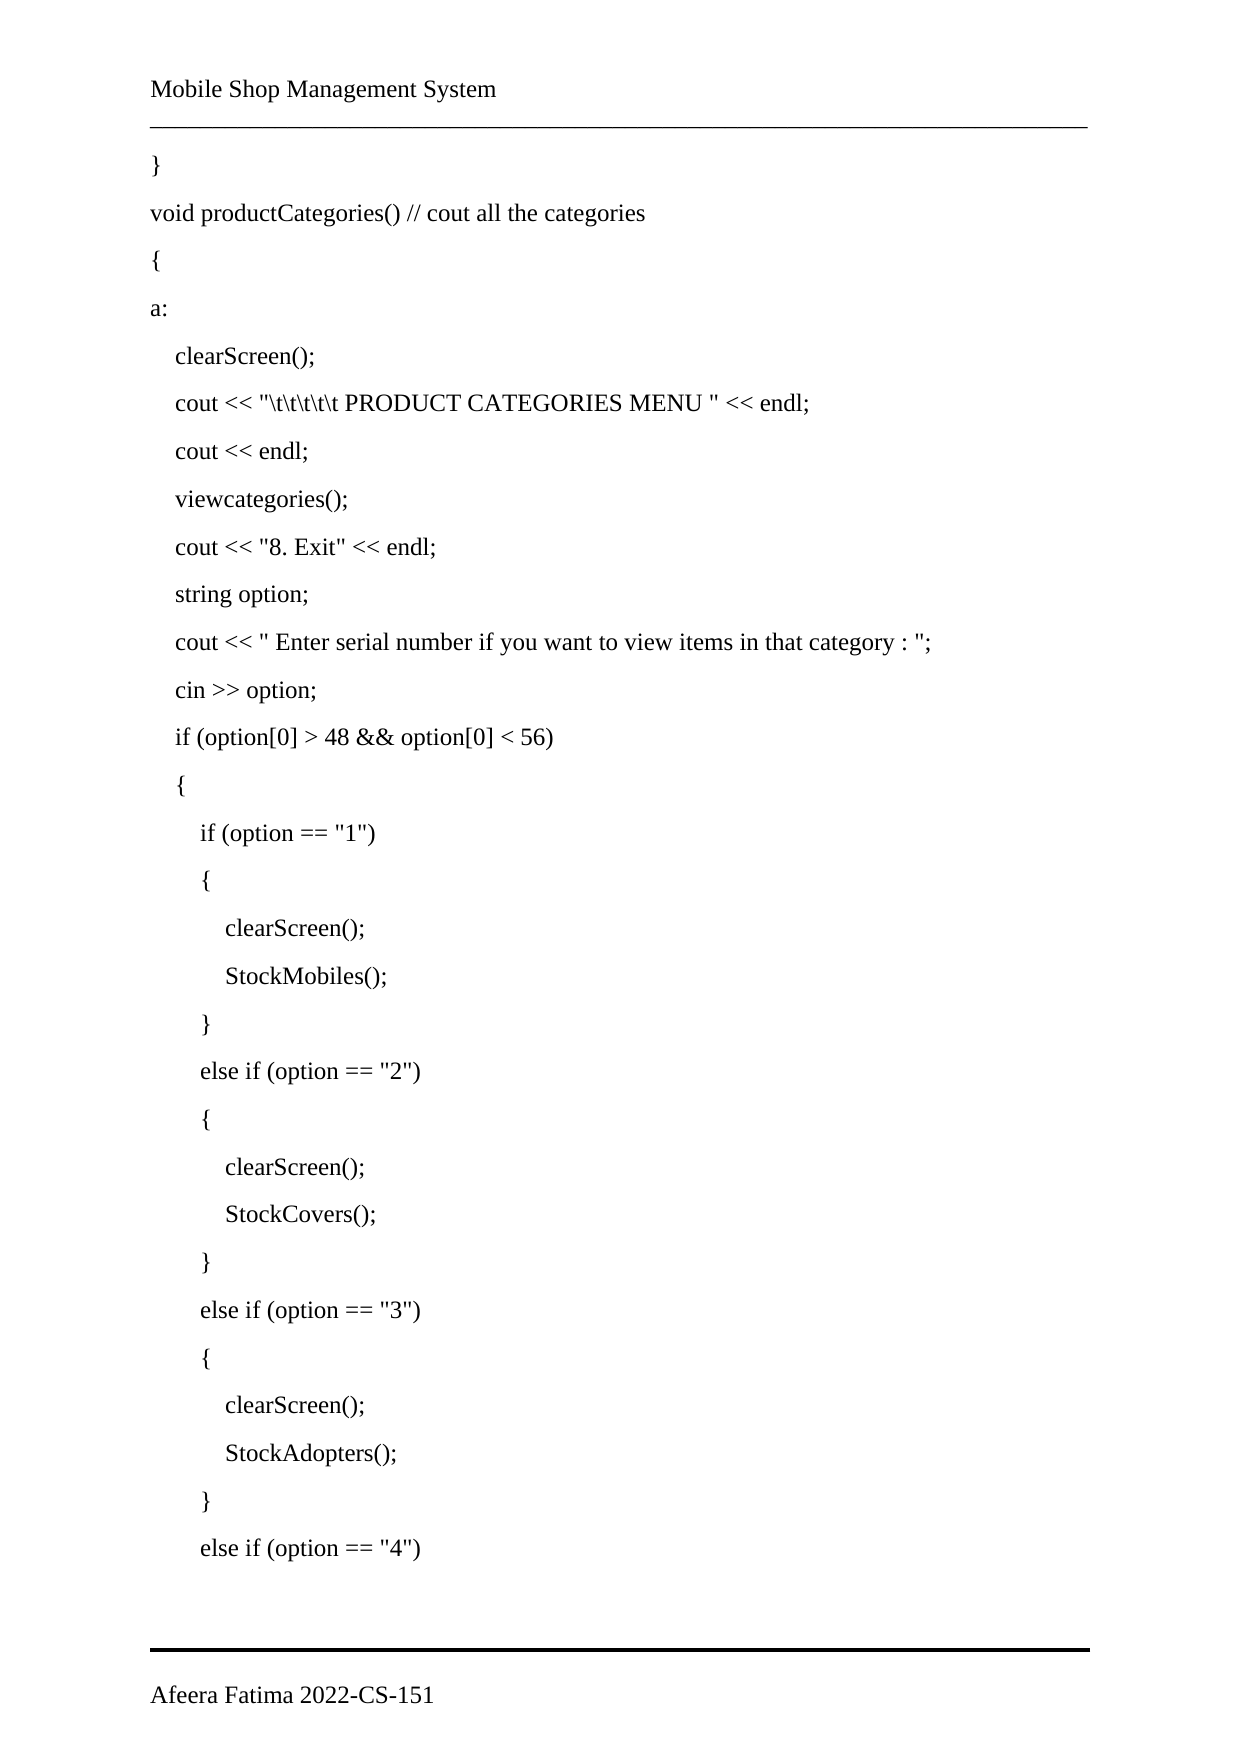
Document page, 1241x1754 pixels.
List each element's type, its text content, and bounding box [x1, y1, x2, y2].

text void productCategories() // cout all the categories [150, 198, 1090, 226]
text cout << endl; [150, 436, 1090, 465]
text cout << " Enter serial number if you want to view items in that category : "; [150, 627, 1090, 656]
text else if (option == "2") [150, 1056, 1090, 1085]
text } [150, 150, 1090, 179]
text clearScreen(); [150, 1152, 1090, 1181]
text clearScreen(); [150, 1390, 1090, 1419]
text { [150, 1104, 1090, 1133]
text } [150, 1486, 1090, 1514]
text { [150, 770, 1090, 799]
text StockAdopters(); [150, 1438, 1090, 1467]
text } [150, 1247, 1090, 1276]
text viewcategories(); [150, 484, 1090, 513]
text if (option == "1") [150, 818, 1090, 847]
text { [150, 245, 1090, 274]
text { [150, 866, 1090, 894]
text cout << "8. Exit" << endl; [150, 532, 1090, 560]
text StockMobiles(); [150, 961, 1090, 990]
text cin >> option; [150, 675, 1090, 703]
text else if (option == "4") [150, 1533, 1090, 1562]
text else if (option == "3") [150, 1295, 1090, 1324]
text StockCovers(); [150, 1199, 1090, 1228]
text cout << "\t\t\t\t\t PRODUCT CATEGORIES MENU " << endl; [150, 388, 1090, 417]
text string option; [150, 579, 1090, 608]
text clearScreen(); [150, 913, 1090, 942]
text clearScreen(); [150, 341, 1090, 369]
text { [150, 1343, 1090, 1371]
text a: [150, 293, 1090, 322]
text } [150, 1009, 1090, 1037]
text if (option[0] > 48 && option[0] < 56) [150, 722, 1090, 751]
